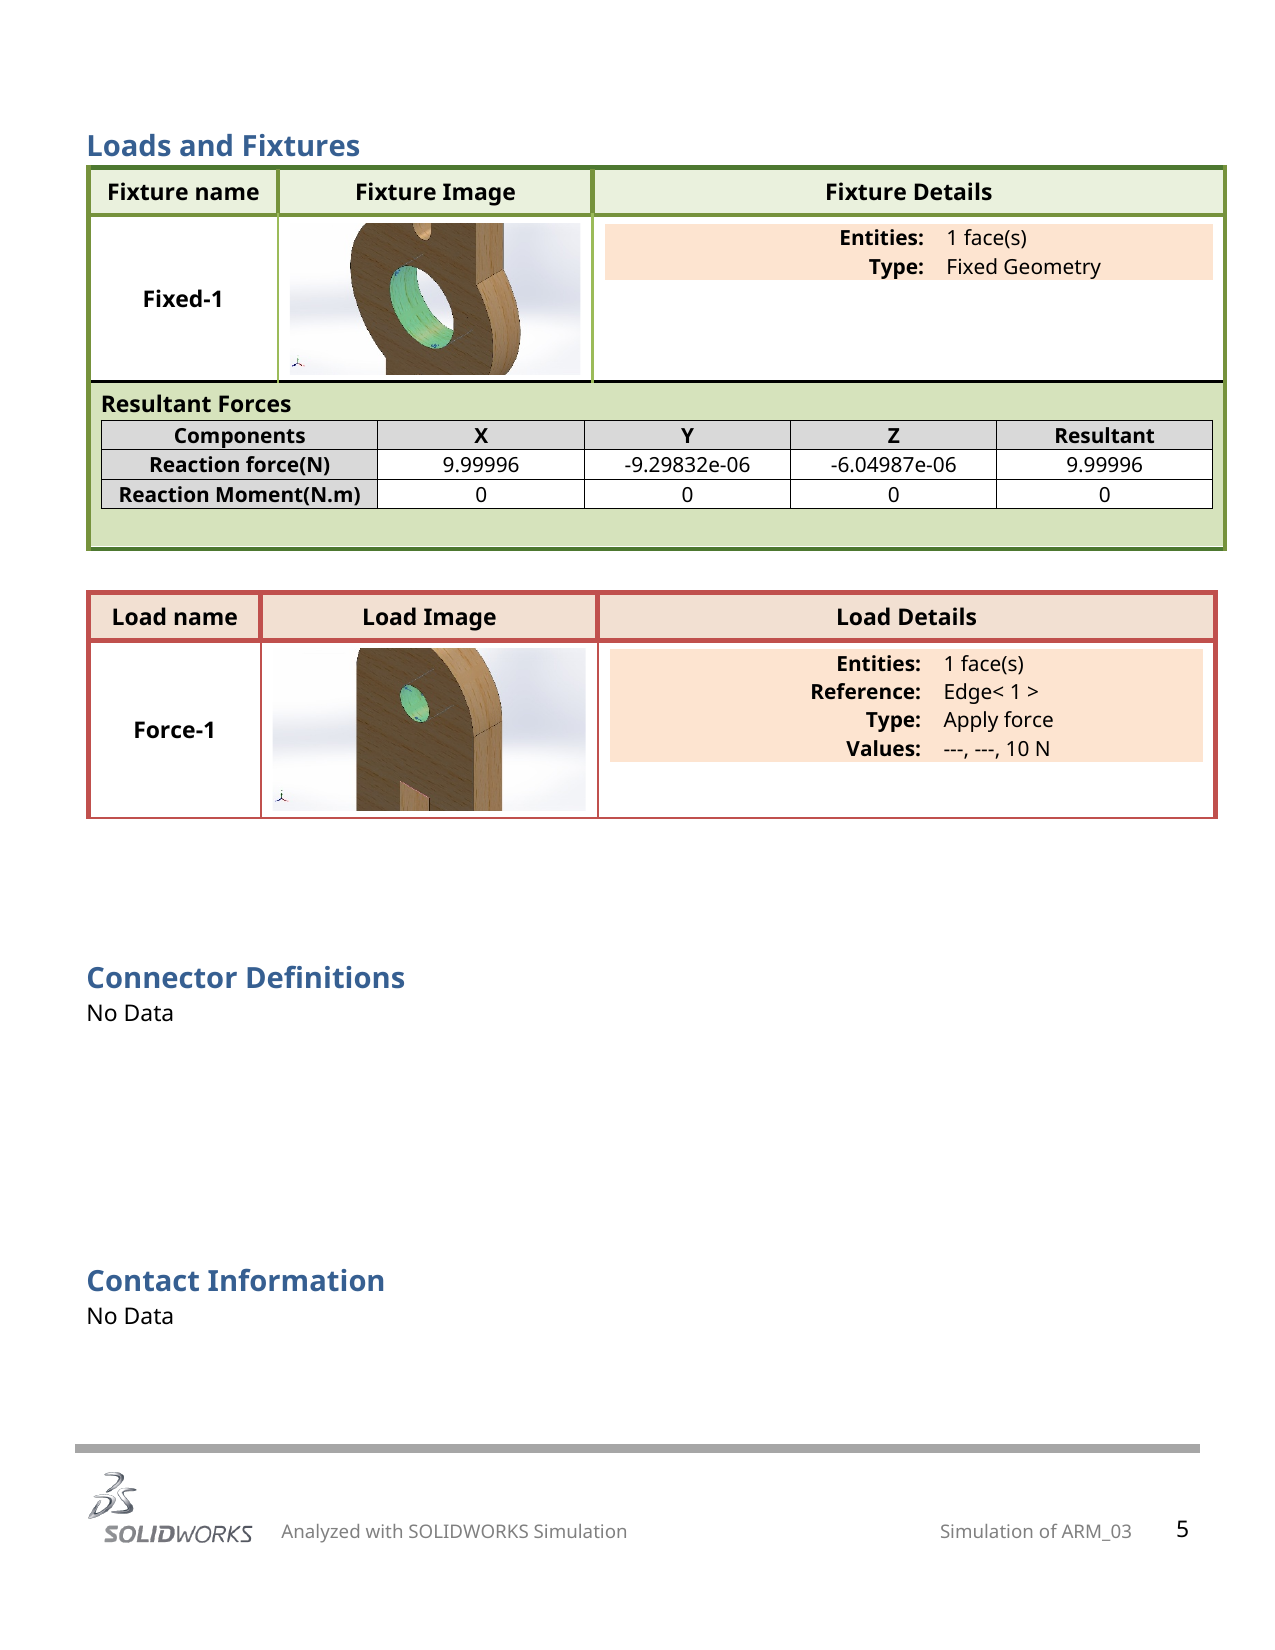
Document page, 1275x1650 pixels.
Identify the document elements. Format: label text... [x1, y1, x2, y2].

picture [86, 1453, 254, 1544]
table_header Contact Information No Data [75, 1210, 1222, 1393]
table_header Loads and Fixtures [75, 75, 1226, 850]
picture [272, 648, 586, 811]
table_header Connector Definitions No Data [75, 907, 1222, 1153]
picture [289, 223, 581, 375]
